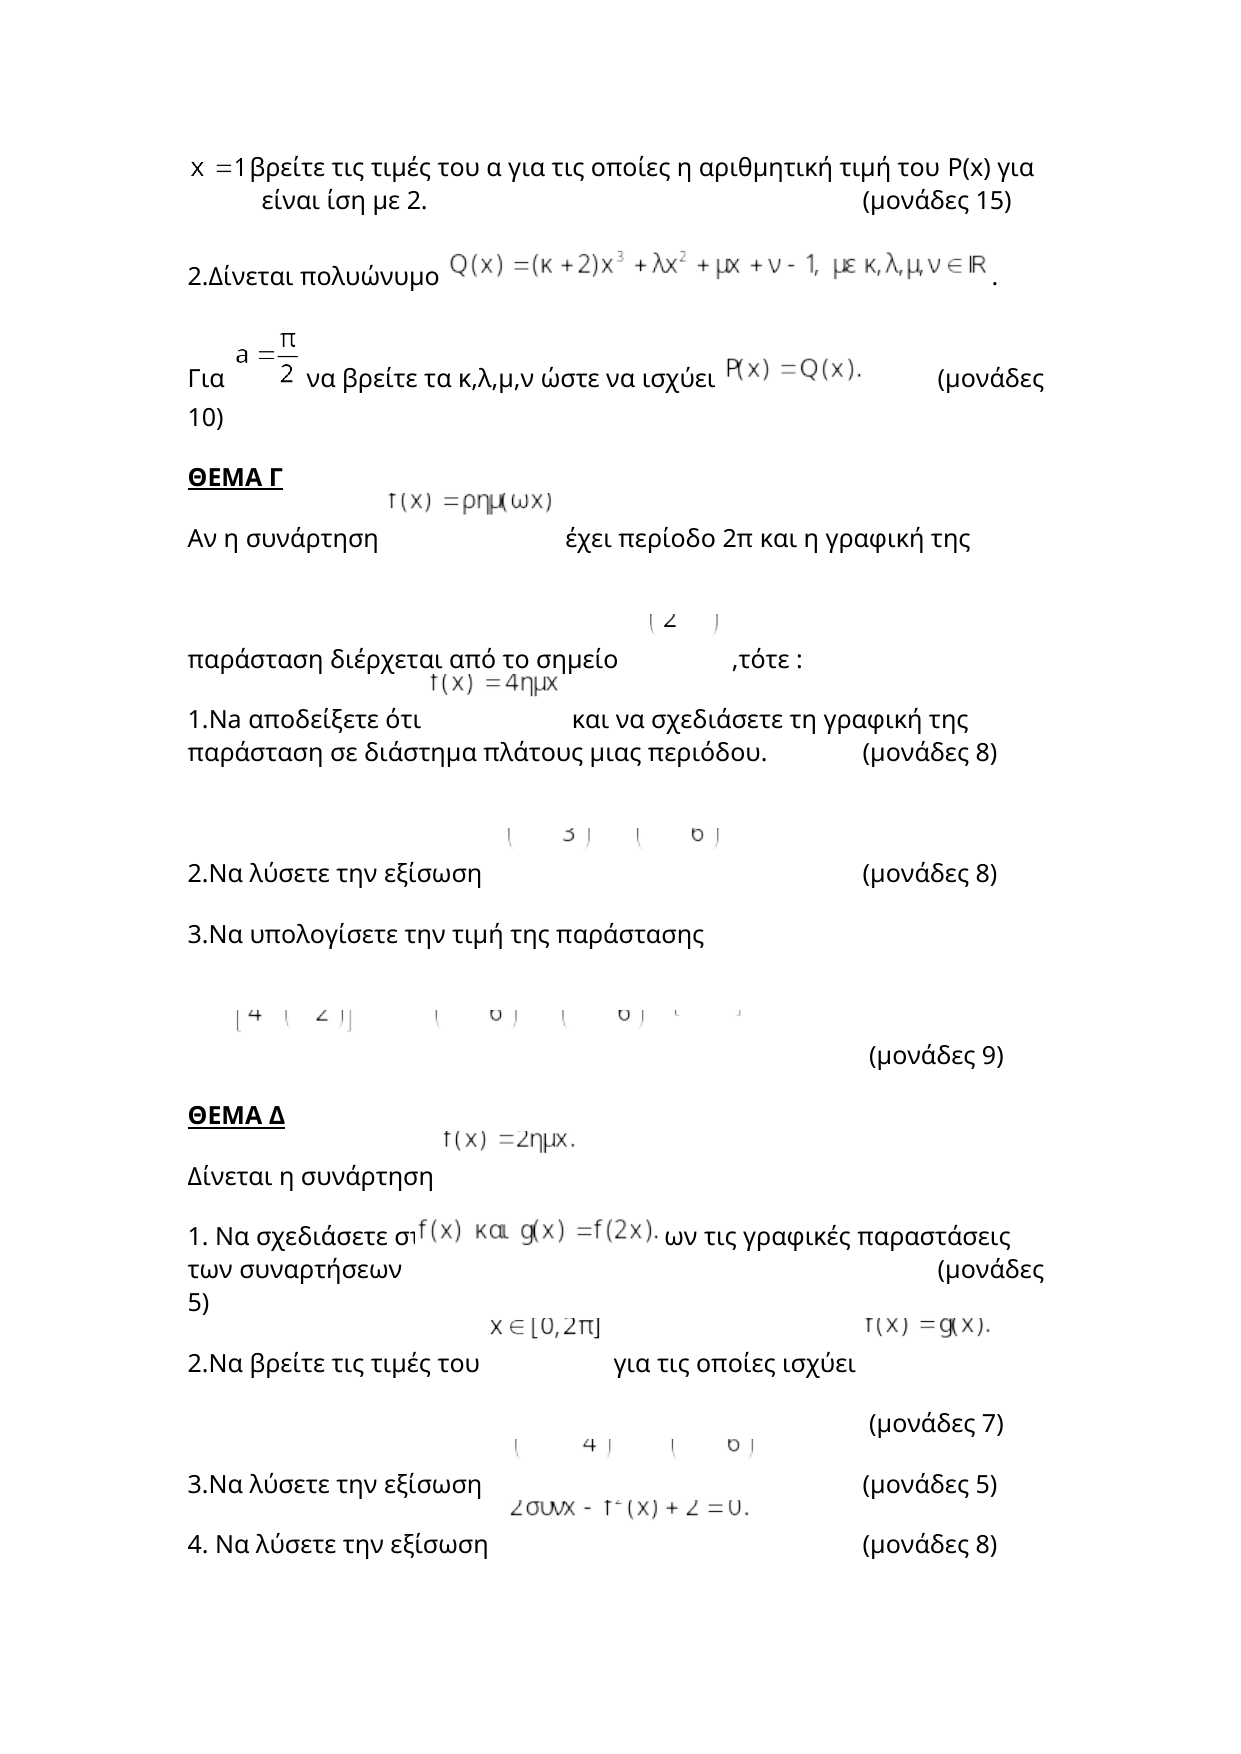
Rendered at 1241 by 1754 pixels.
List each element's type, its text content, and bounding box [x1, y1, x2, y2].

text 1. Να σχεδιάσετε στο ίδιο σύστημα αξόνων τις γραφικές παραστάσεις των συναρτήσεων (μονάδες 5) [187, 1219, 1053, 1318]
text Δίνεται η συνάρτηση [187, 1159, 1053, 1192]
text 2.Να λύσετε την εξίσωση (μονάδες 8) [187, 856, 1053, 889]
text 4. Να λύσετε την εξίσωση (μονάδες 8) [187, 1527, 1053, 1561]
text (μονάδες 9) [187, 1038, 1053, 1071]
text 3.Να λύσετε την εξίσωση (μονάδες 5) [187, 1467, 1053, 1500]
text ΘΕΜΑ Δ [187, 1098, 1053, 1131]
text 2.Δίνεται πολυώνυμο . [187, 243, 1053, 293]
text Για να βρείτε τα κ,λ,μ,ν ώστε να ισχύει (μονάδες 10) [187, 319, 1053, 434]
text 2.Να βρείτε τις τιμές του για τις οποίες ισχύει [187, 1346, 1053, 1379]
text 1.Να βρείτε τις τιμές του α για τις οποίες η αριθμητική τιμή του P(x) για είναι ίση με 2. (μονάδες 15) [187, 150, 1053, 216]
text Αν η συνάρτηση έχει περίοδο 2π και η γραφική της [187, 521, 1053, 554]
text 1.Na αποδείξετε ότι και να σχεδιάσετε τη γραφική της παράσταση σε διάστημα πλάτους μιας περιόδου. (μονάδες 8) [187, 702, 1053, 768]
text 3.Να υπολογίσετε την τιμή της παράστασης [187, 917, 1053, 950]
text (μονάδες 7) [187, 1406, 1053, 1439]
text ΘΕΜΑ Γ [187, 460, 1053, 493]
text παράσταση διέρχεται από το σημείο ,τότε : [187, 642, 1053, 675]
